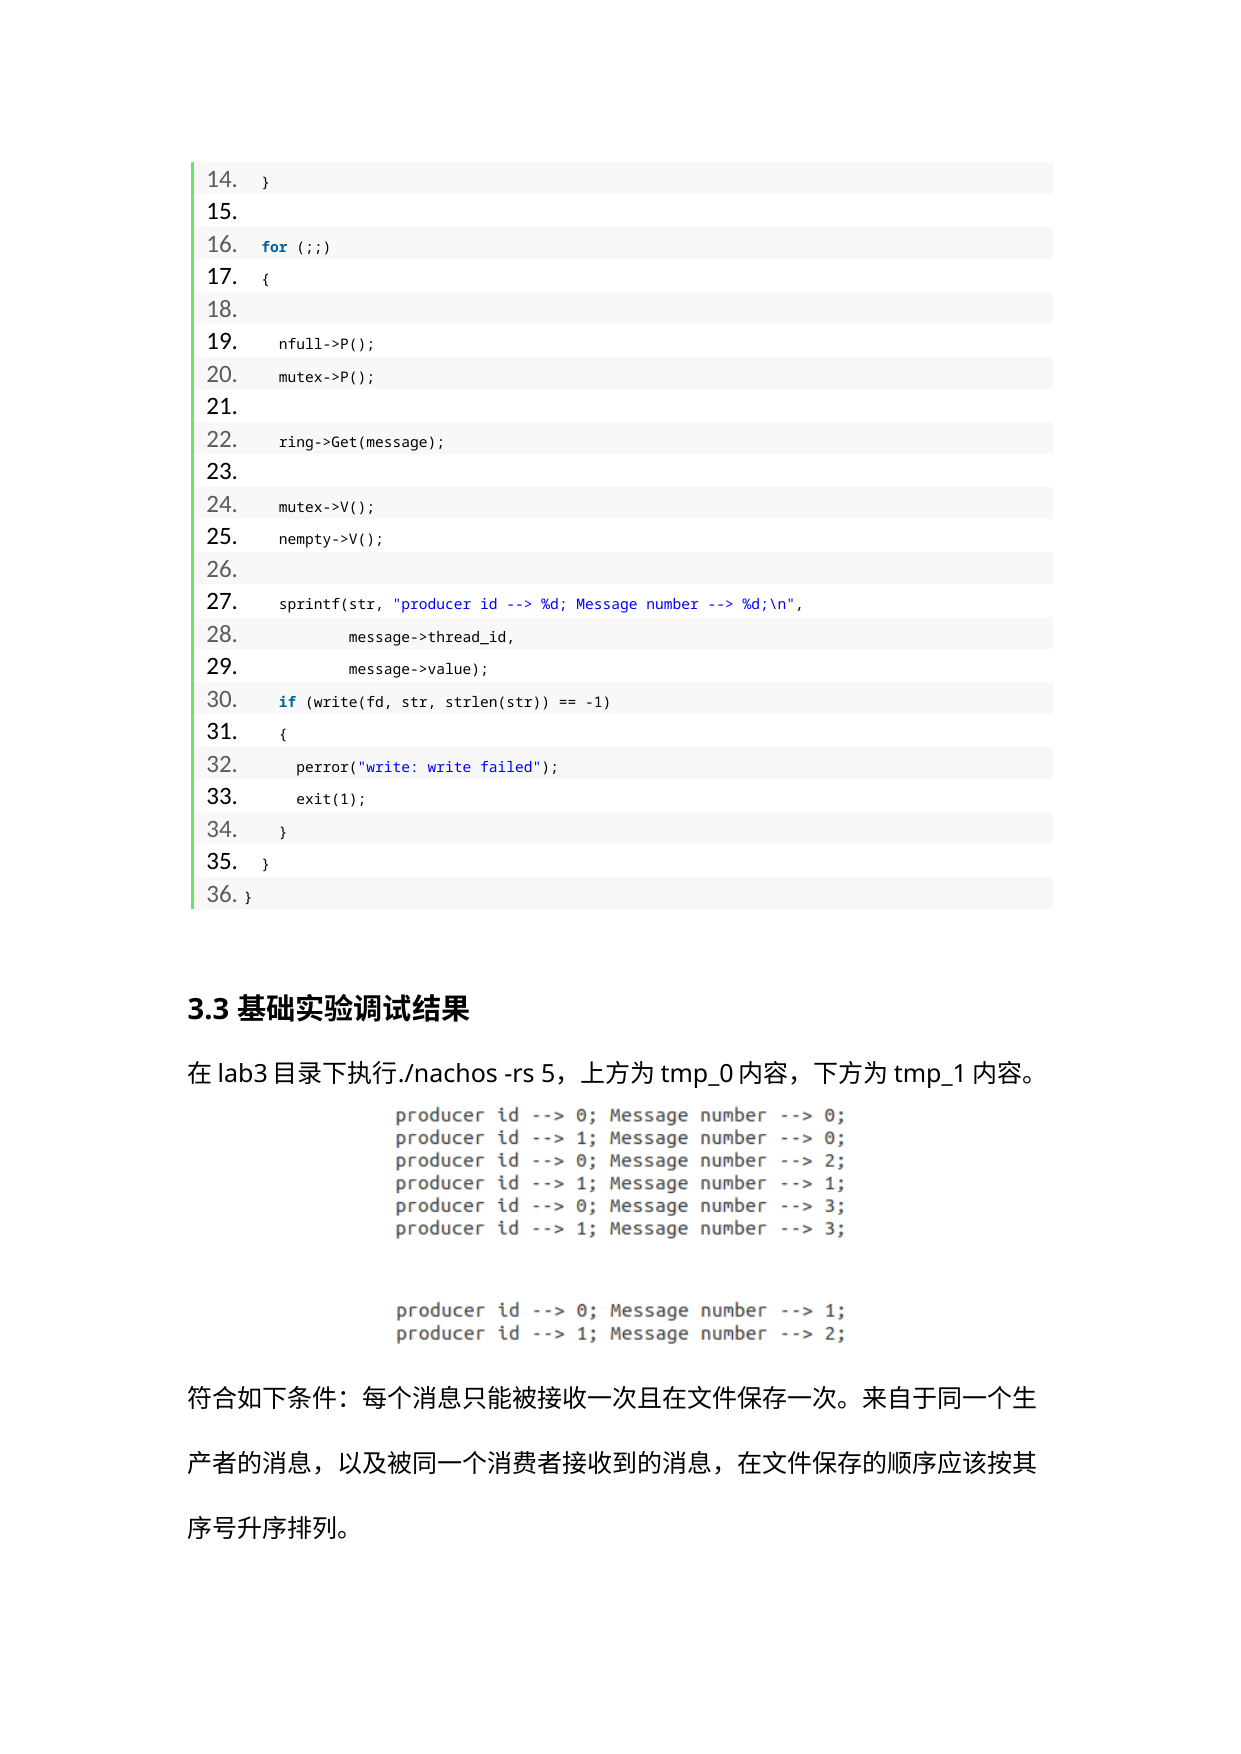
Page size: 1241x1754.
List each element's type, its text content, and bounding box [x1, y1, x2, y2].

list { [194, 259, 1053, 292]
list mutex->P(); [194, 357, 1053, 389]
list message->thread_id, [194, 617, 1053, 649]
list sprintf(str, "producer id --> %d; Message number --> %d;\n", [194, 584, 1053, 617]
list mutex->V(); [194, 487, 1053, 519]
list } [194, 844, 1053, 877]
list 3.3 基础实验调试结果 [187, 974, 1053, 1039]
list } [194, 812, 1053, 844]
list if (write(fd, str, strlen(str)) == -1) [194, 682, 1053, 714]
list nempty->V(); [194, 519, 1053, 552]
list } [194, 877, 1053, 909]
list ring->Get(message); [194, 422, 1053, 454]
picture [393, 1104, 847, 1241]
list for (;;) [194, 227, 1053, 259]
list 在lab3目录下执行./nachos -rs 5，上方为tmp_0内容，下方为tmp_1内容。 [187, 1039, 1053, 1104]
picture [395, 1299, 845, 1345]
list perror("write: write failed"); [194, 747, 1053, 779]
list nfull->P(); [194, 324, 1053, 357]
list } [194, 162, 1053, 194]
list exit(1); [194, 779, 1053, 812]
list message->value); [194, 649, 1053, 682]
list { [194, 714, 1053, 747]
list 符合如下条件：每个消息只能被接收一次且在文件保存一次。来自于同一个生产者的消息，以及被同一个消费者接收到的消息，在文件保存的顺序应该按其序号升序排列。 [187, 1364, 1053, 1559]
